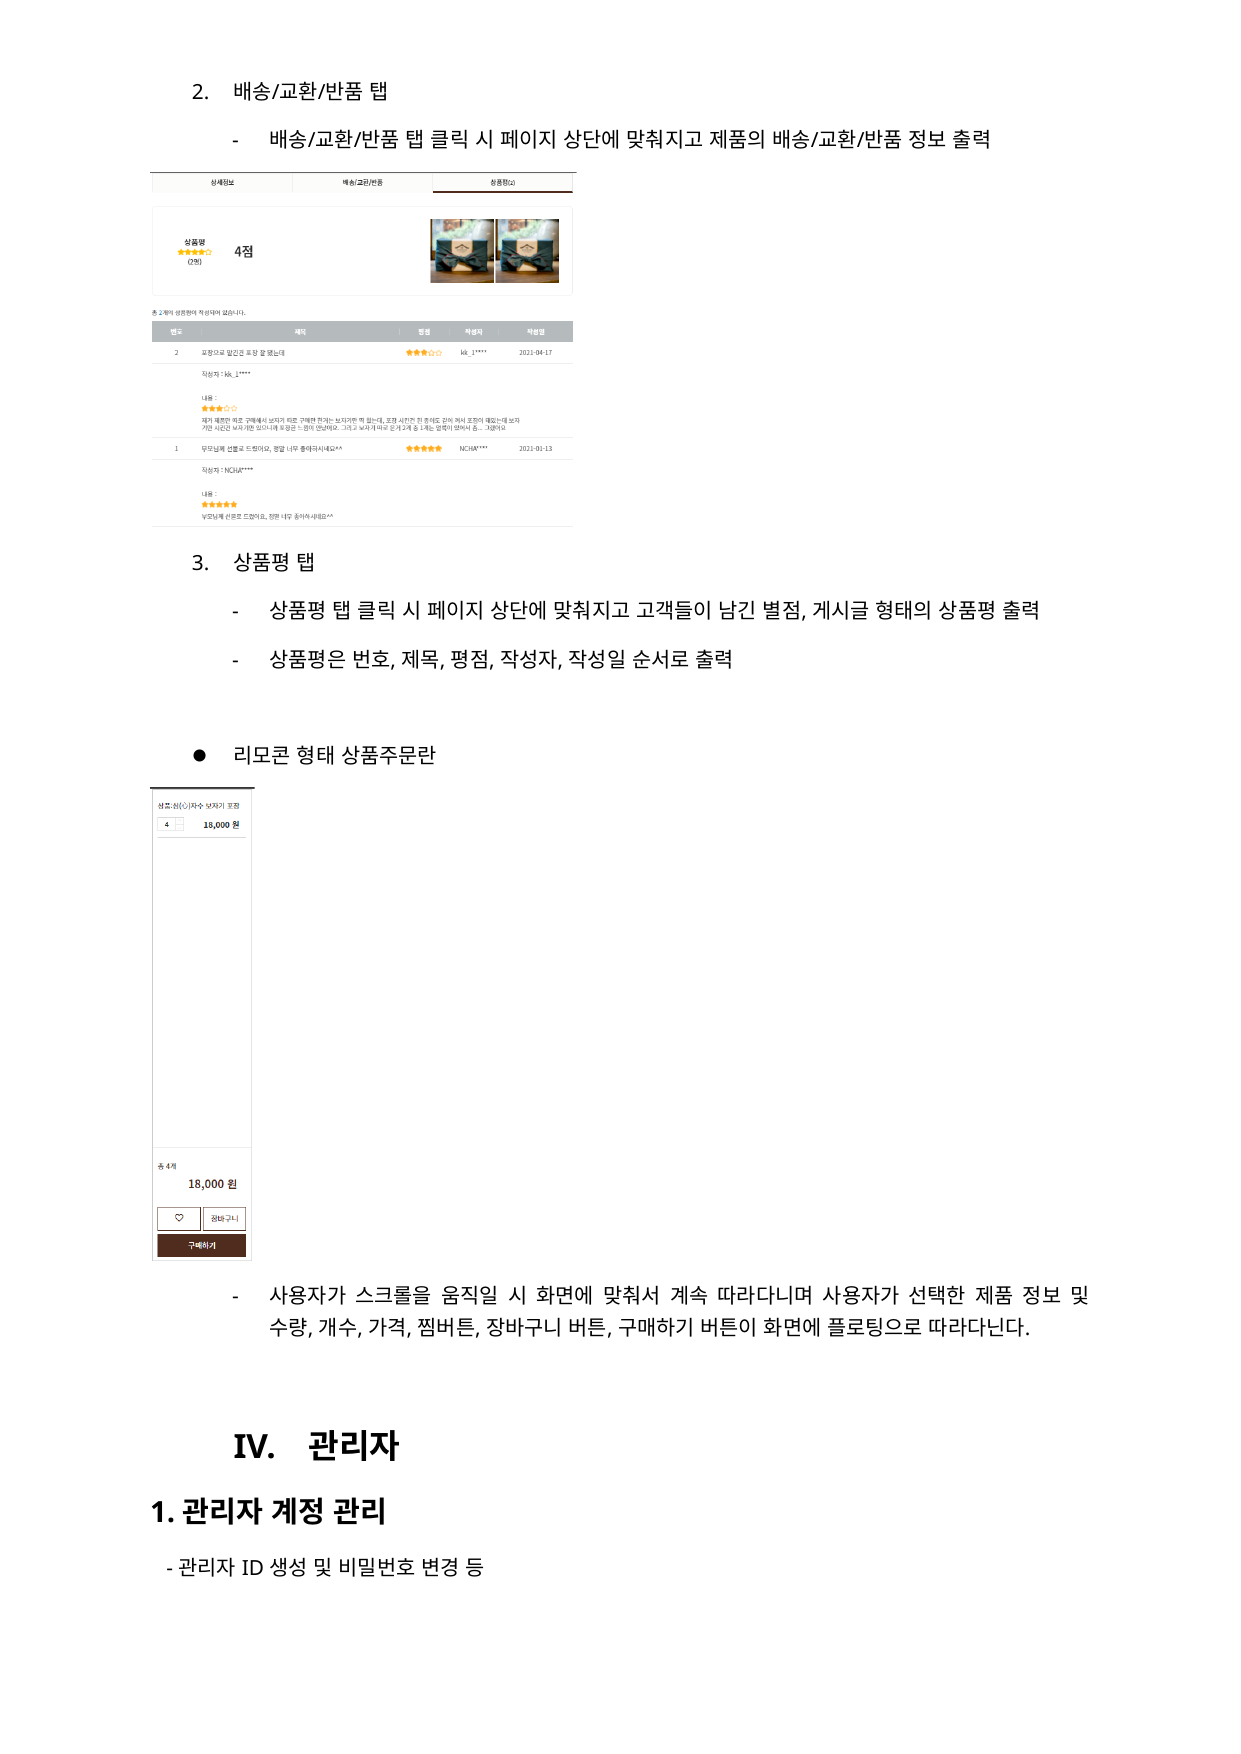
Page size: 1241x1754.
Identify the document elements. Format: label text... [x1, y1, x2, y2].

subtitle 관리자 [233, 1419, 1090, 1468]
list 배송/교환/반품 탭 [192, 75, 1090, 105]
list 배송/교환/반품 탭 클릭 시 페이지 상단에 맞춰지고 제품의 배송/교환/반품 정보 출력 [232, 124, 1090, 154]
picture [150, 172, 577, 527]
subtitle 1. 관리자 계정 관리 [150, 1488, 1090, 1531]
list 상품평 탭 [192, 546, 1090, 576]
text - 관리자 ID 생성 및 비밀번호 변경 등 [150, 1551, 1090, 1581]
list 상품평 탭 클릭 시 페이지 상단에 맞춰지고 고객들이 남긴 별점, 게시글 형태의 상품평 출력 [232, 594, 1090, 625]
list 사용자가 스크롤을 움직일 시 화면에 맞춰서 계속 따라다니며 사용자가 선택한 제품 정보 및 수량, 개수, 가격, 찜버튼, 장바구니 버튼, 구매하기 버튼이 화면에 플로팅으로 따라다닌다. [232, 1279, 1090, 1342]
list 리모콘 형태 상품주문란 [192, 739, 1090, 769]
list 상품평은 번호, 제목, 평점, 작성자, 작성일 순서로 출력 [232, 643, 1090, 673]
picture [150, 787, 255, 1261]
